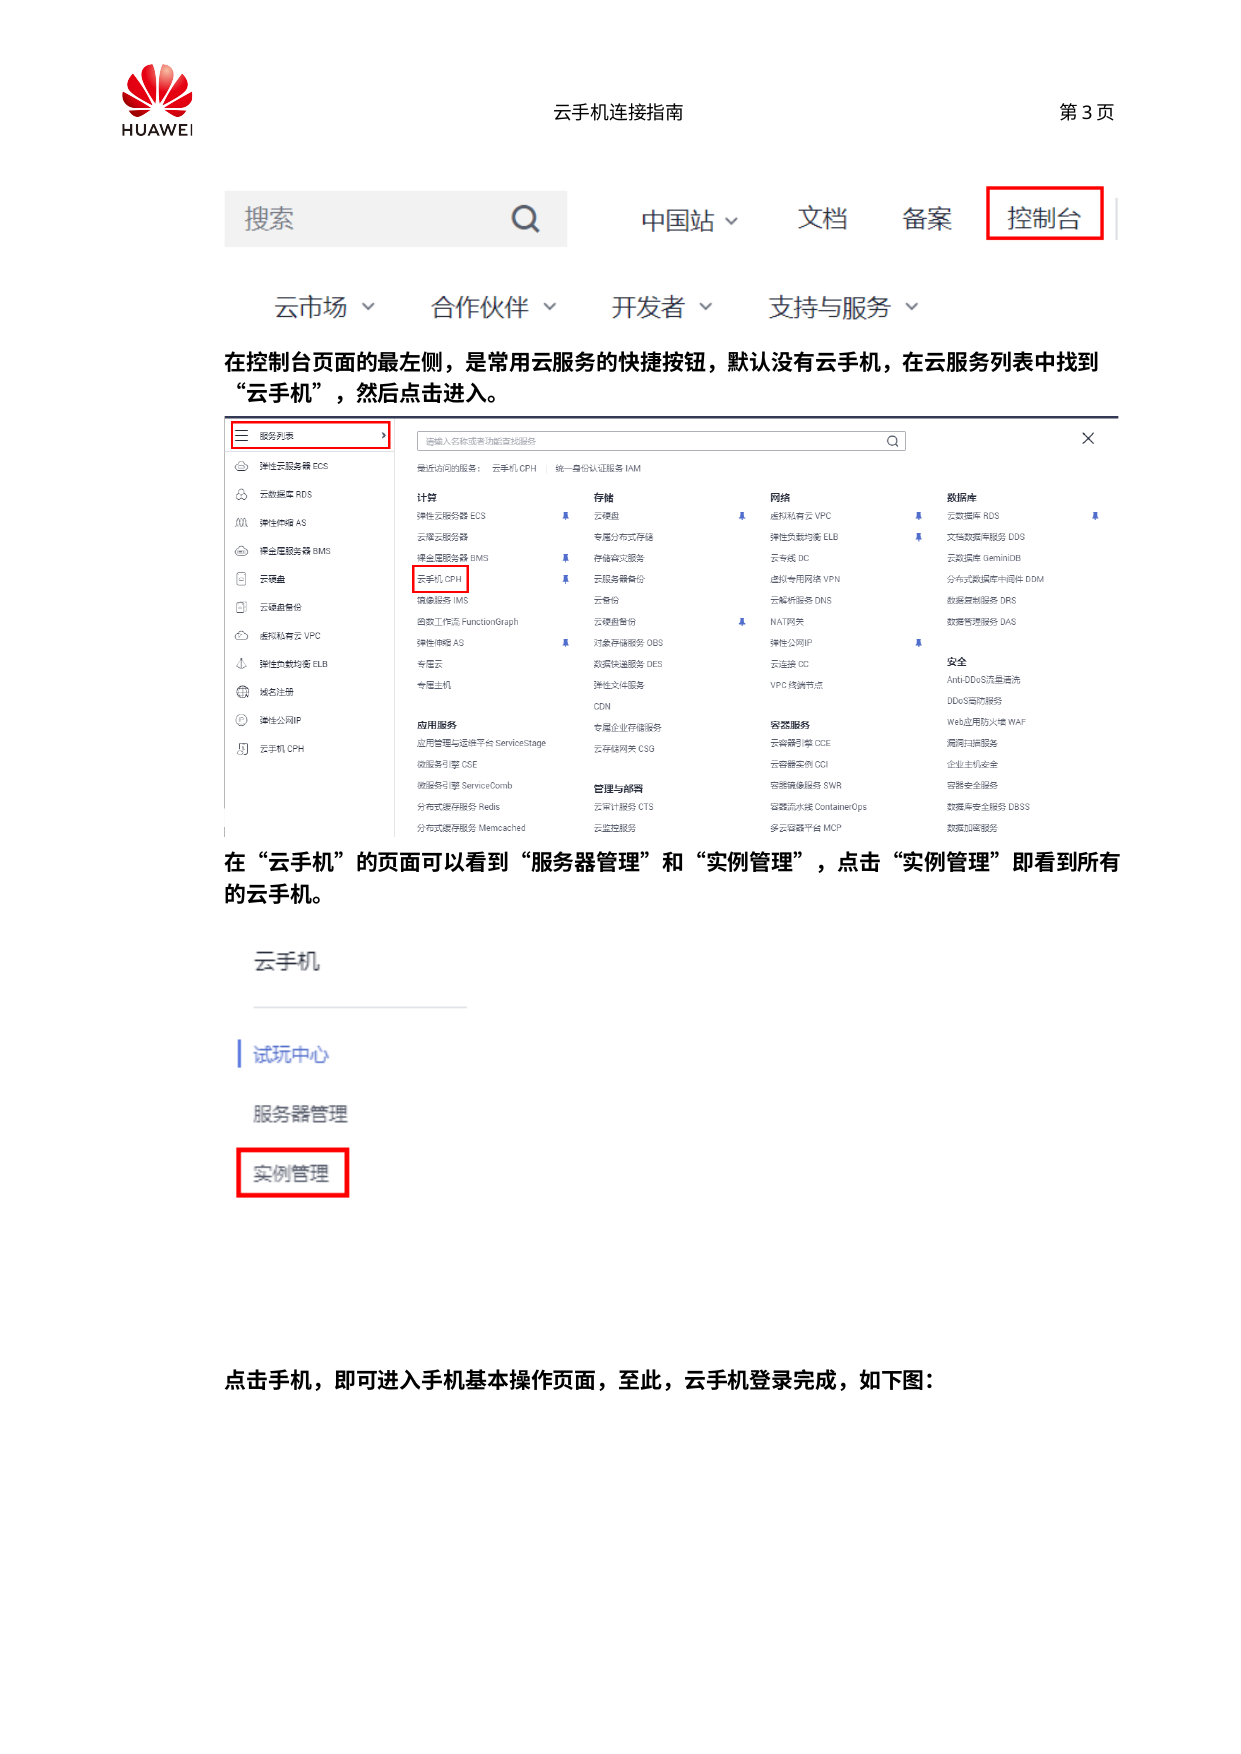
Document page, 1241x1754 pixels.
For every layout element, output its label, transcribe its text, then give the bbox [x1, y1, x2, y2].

picture [224, 177, 1119, 337]
picture [224, 416, 1119, 837]
text 点击手机，即可进入手机基本操作页面，至此，云手机登录完成，如下图： [224, 1363, 1122, 1395]
text 在控制台页面的最左侧，是常用云服务的快捷按钮，默认没有云手机，在云服务列表中找到“云手机”，然后点击进入。 [224, 345, 1122, 408]
picture [122, 64, 193, 136]
picture [224, 916, 519, 1317]
text 在“云手机”的页面可以看到“服务器管理”和“实例管理”，点击“实例管理”即看到所有的云手机。 [224, 845, 1122, 908]
